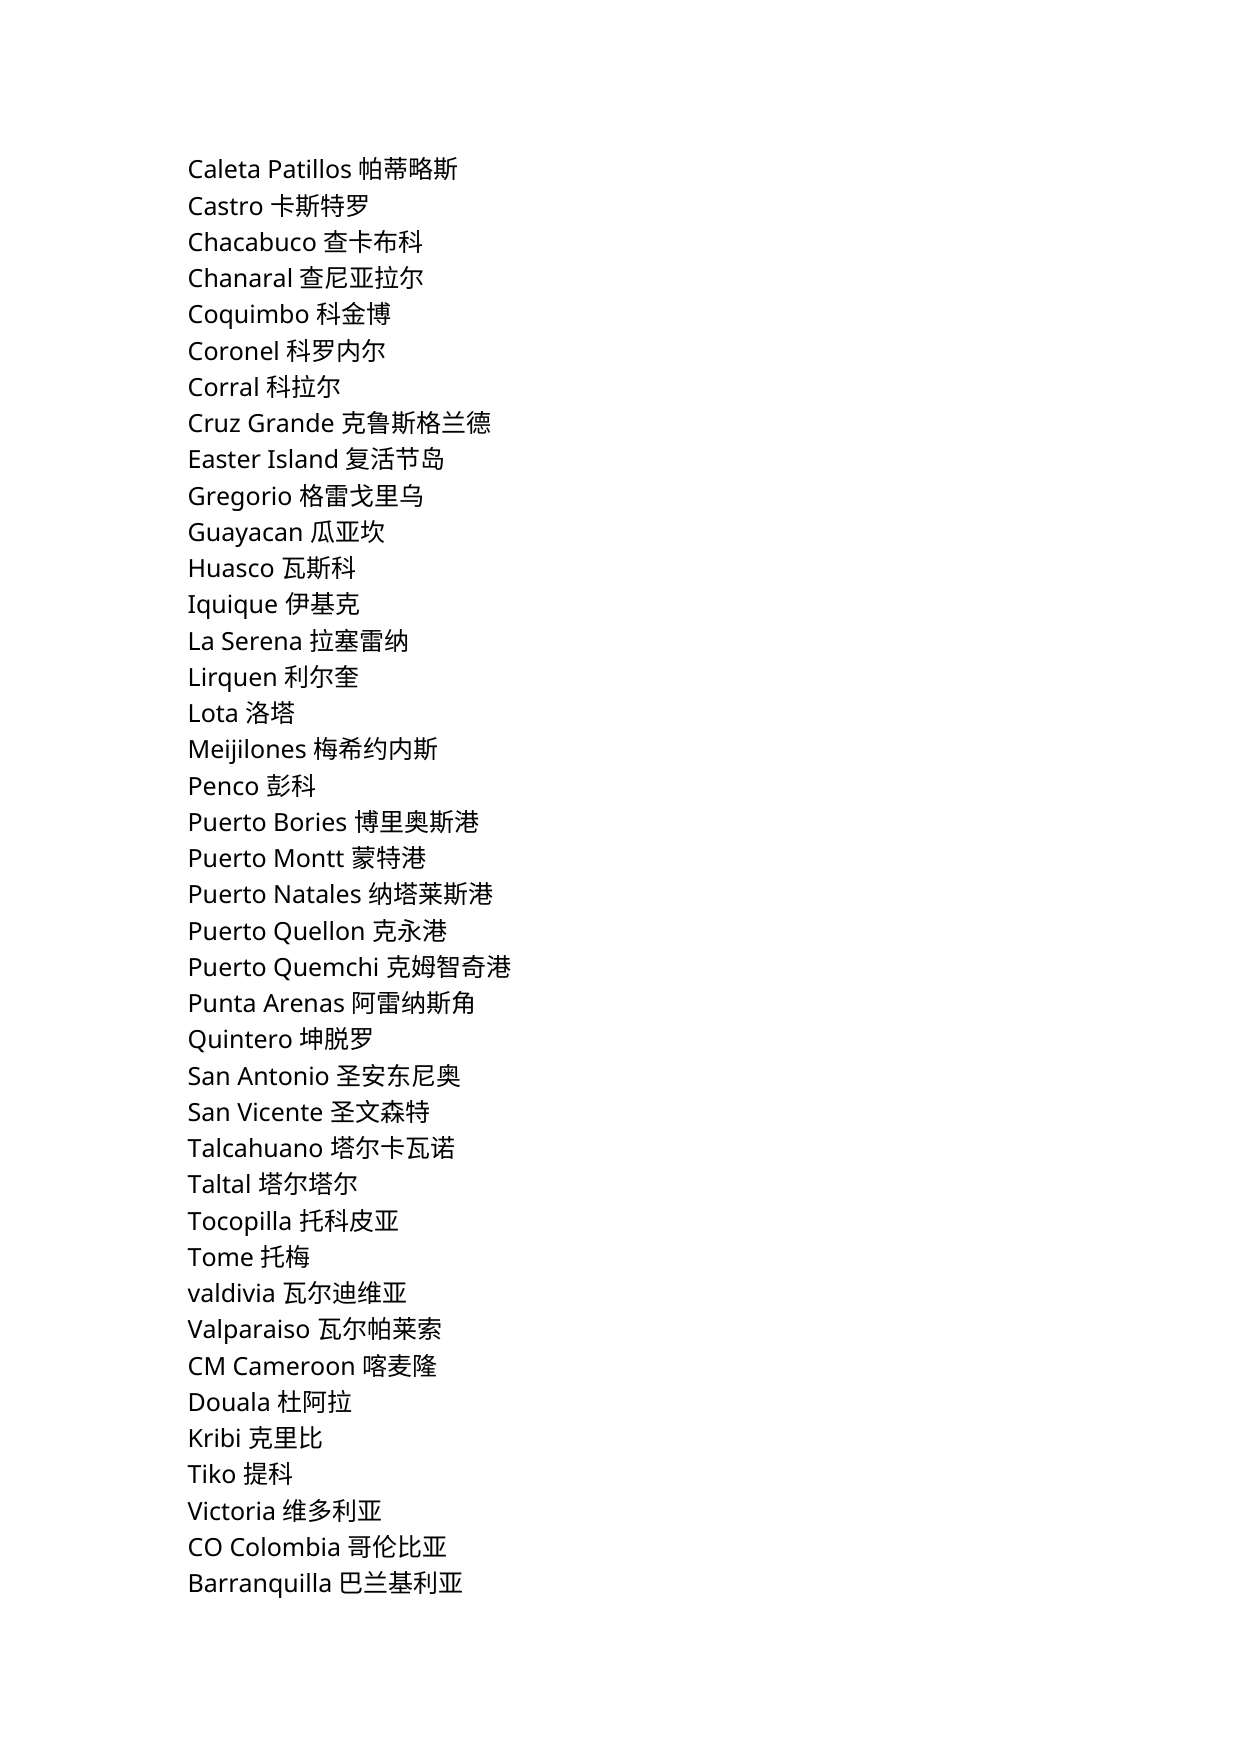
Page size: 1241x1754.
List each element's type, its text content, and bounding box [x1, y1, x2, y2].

text Cruz Grande 克鲁斯格兰德 [187, 404, 1053, 440]
text Penco 彭科 [187, 766, 1053, 802]
text La Serena 拉塞雷纳 [187, 621, 1053, 657]
text Punta Arenas 阿雷纳斯角 [187, 984, 1053, 1020]
text Kribi 克里比 [187, 1419, 1053, 1455]
text Talcahuano 塔尔卡瓦诺 [187, 1129, 1053, 1165]
text Meijilones 梅希约内斯 [187, 730, 1053, 766]
text Lota 洛塔 [187, 694, 1053, 730]
text Puerto Natales 纳塔莱斯港 [187, 875, 1053, 911]
text Iquique 伊基克 [187, 585, 1053, 621]
text Caleta Patillos 帕蒂略斯 [187, 150, 1053, 186]
text Tome 托梅 [187, 1237, 1053, 1274]
text Easter Island 复活节岛 [187, 440, 1053, 476]
text Coronel 科罗内尔 [187, 331, 1053, 367]
text San Vicente 圣文森特 [187, 1092, 1053, 1129]
text CO Colombia 哥伦比亚 [187, 1527, 1053, 1564]
text Tiko 提科 [187, 1455, 1053, 1491]
text Castro 卡斯特罗 [187, 186, 1053, 222]
text Quintero 坤脱罗 [187, 1020, 1053, 1056]
text Valparaiso 瓦尔帕莱索 [187, 1310, 1053, 1346]
text Douala 杜阿拉 [187, 1382, 1053, 1419]
text Coquimbo 科金博 [187, 295, 1053, 331]
text Barranquilla 巴兰基利亚 [187, 1564, 1053, 1600]
text Tocopilla 托科皮亚 [187, 1201, 1053, 1237]
text Guayacan 瓜亚坎 [187, 512, 1053, 549]
text Huasco 瓦斯科 [187, 549, 1053, 585]
text CM Cameroon 喀麦隆 [187, 1346, 1053, 1382]
text Victoria 维多利亚 [187, 1491, 1053, 1527]
text valdivia 瓦尔迪维亚 [187, 1274, 1053, 1310]
text Chacabuco 查卡布科 [187, 222, 1053, 259]
text Puerto Bories 博里奥斯港 [187, 802, 1053, 839]
text Corral 科拉尔 [187, 367, 1053, 404]
text Lirquen 利尔奎 [187, 657, 1053, 694]
text Chanaral 查尼亚拉尔 [187, 259, 1053, 295]
text Taltal 塔尔塔尔 [187, 1165, 1053, 1201]
text Puerto Quemchi 克姆智奇港 [187, 947, 1053, 984]
text Gregorio 格雷戈里乌 [187, 476, 1053, 512]
text Puerto Quellon 克永港 [187, 911, 1053, 947]
text San Antonio 圣安东尼奥 [187, 1056, 1053, 1092]
text Puerto Montt 蒙特港 [187, 839, 1053, 875]
